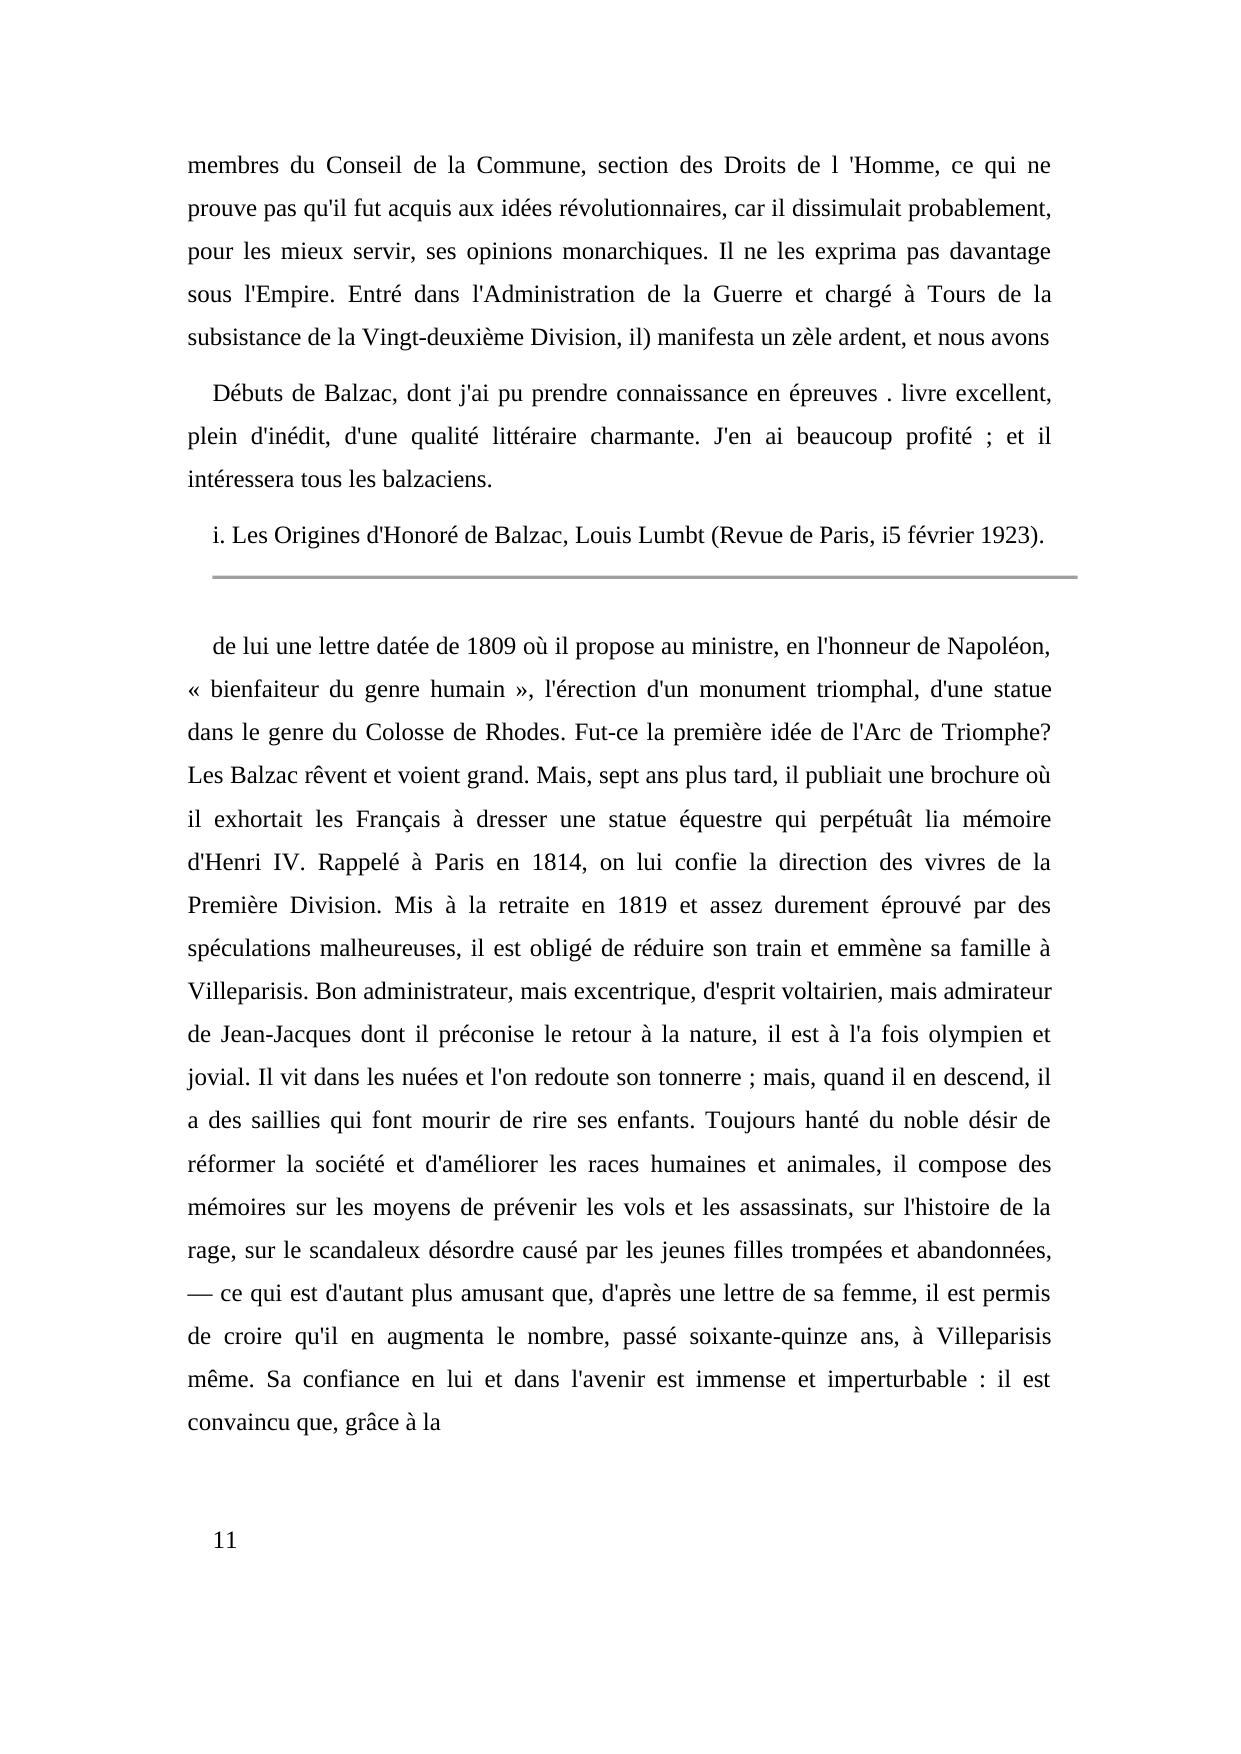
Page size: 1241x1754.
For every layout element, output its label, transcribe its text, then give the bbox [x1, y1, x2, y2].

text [187, 150, 1053, 351]
text de lui une lettre datée de 1809 où il propose au ministre, en l'honneur de Napoléon, « bienfaiteur du genre humain », l'érection d'un monument triomphal, d'une statue dans le genre du Colosse de Rhodes. Fut-ce la première idée de l'Arc de Triomphe? Les Balzac rêvent et voient grand. Mais, sept ans plus tard, il publiait une brochure où il exhortait les Français à dresser une statue équestre qui perpétuât lia mémoire d'Henri IV. Rappelé à Paris en 1814, on lui confie la direction des vivres de la Première Division. Mis à la retraite en 1819 et assez durement éprouvé par des spéculations malheureuses, il est obligé de réduire son train et emmène sa famille à Villeparisis. Bon administrateur, mais excentrique, d'esprit voltairien, mais admirateur de Jean-Jacques dont il préconise le retour à la nature, il est à l'a fois olympien et jovial. Il vit dans les nuées et l'on redoute son tonnerre ; mais, quand il en descend, il a des saillies qui font mourir de rire ses enfants. Toujours hanté du noble désir de réformer la société et d'améliorer les races humaines et animales, il compose des mémoires sur les moyens de prévenir les vols et les assassinats, sur l'histoire de la rage, sur le scandaleux désordre causé par les jeunes filles trompées et abandonnées, — ce qui est d'autant plus amusant que, d'après une lettre de sa femme, il est permis de croire qu'il en augmenta le nombre, passé soixante-quinze ans, à Villeparisis même. Sa confiance en lui et dans l'avenir est immense et imperturbable : il est convaincu que, grâce à la [187, 631, 1053, 1436]
text Débuts de Balzac, dont j'ai pu prendre connaissance en épreuves . livre excellent, plein d'inédit, d'une qualité littéraire charmante. J'en ai beaucoup profité ; et il intéressera tous les balzaciens. [187, 378, 1053, 493]
text i. Les Origines d'Honoré de Balzac, Louis Lumbt (Revue de Paris, i5 février 1923). [187, 520, 1053, 549]
